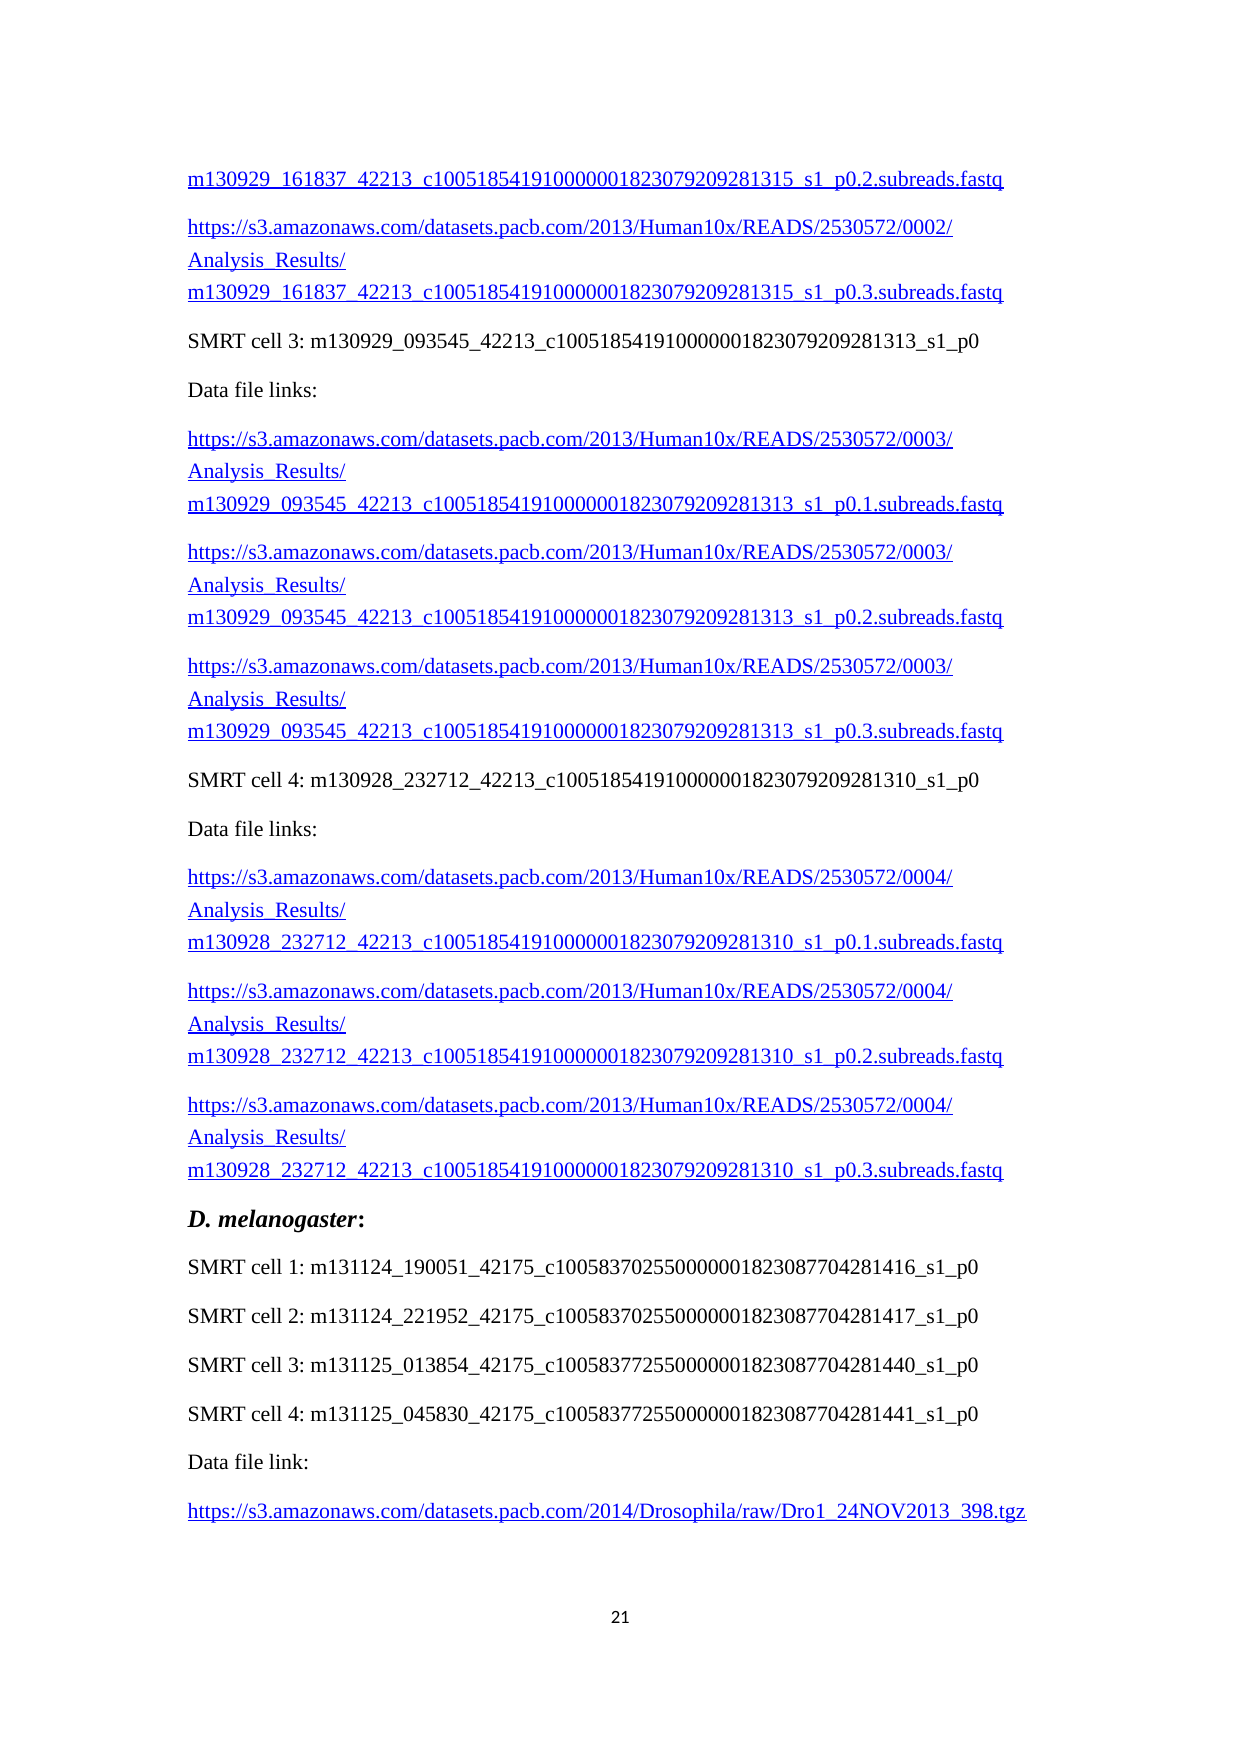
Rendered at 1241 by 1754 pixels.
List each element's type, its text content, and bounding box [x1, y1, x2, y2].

text https://s3.amazonaws.com/datasets.pacb.com/2013/Human10x/READS/2530572/0002/Analysis_Results/m130929_161837_42213_c100518541910000001823079209281315_s1_p0.3.subreads.fastq [187, 211, 1053, 308]
text SMRT cell 2: m131124_221952_42175_c100583702550000001823087704281417_s1_p0 [187, 1299, 1053, 1332]
text SMRT cell 3: m131125_013854_42175_c100583772550000001823087704281440_s1_p0 [187, 1348, 1053, 1381]
text https://s3.amazonaws.com/datasets.pacb.com/2013/Human10x/READS/2530572/0004/Analysis_Results/m130928_232712_42213_c100518541910000001823079209281310_s1_p0.1.subreads.fastq [187, 861, 1053, 958]
text SMRT cell 4: m131125_045830_42175_c100583772550000001823087704281441_s1_p0 [187, 1397, 1053, 1429]
text SMRT cell 3: m130929_093545_42213_c100518541910000001823079209281313_s1_p0 [187, 324, 1053, 357]
text Data file links: [187, 373, 1053, 406]
text https://s3.amazonaws.com/datasets.pacb.com/2013/Human10x/READS/2530572/0003/Analysis_Results/m130929_093545_42213_c100518541910000001823079209281313_s1_p0.3.subreads.fastq [187, 649, 1053, 747]
text https://s3.amazonaws.com/datasets.pacb.com/2013/Human10x/READS/2530572/0004/Analysis_Results/m130928_232712_42213_c100518541910000001823079209281310_s1_p0.3.subreads.fastq [187, 1088, 1053, 1186]
text https://s3.amazonaws.com/datasets.pacb.com/2014/Drosophila/raw/Dro1_24NOV2013_398.tgz [187, 1494, 1053, 1527]
text https://s3.amazonaws.com/datasets.pacb.com/2013/Human10x/READS/2530572/0003/Analysis_Results/m130929_093545_42213_c100518541910000001823079209281313_s1_p0.2.subreads.fastq [187, 536, 1053, 633]
text https://s3.amazonaws.com/datasets.pacb.com/2013/Human10x/READS/2530572/0003/Analysis_Results/m130929_093545_42213_c100518541910000001823079209281313_s1_p0.1.subreads.fastq [187, 422, 1053, 519]
text D. melanogaster: [187, 1202, 1053, 1234]
text https://s3.amazonaws.com/datasets.pacb.com/2013/Human10x/READS/2530572/0004/Analysis_Results/m130928_232712_42213_c100518541910000001823079209281310_s1_p0.2.subreads.fastq [187, 974, 1053, 1072]
text SMRT cell 4: m130928_232712_42213_c100518541910000001823079209281310_s1_p0 [187, 763, 1053, 796]
text Data file link: [187, 1446, 1053, 1478]
text SMRT cell 1: m131124_190051_42175_c100583702550000001823087704281416_s1_p0 [187, 1251, 1053, 1283]
text Data file links: [187, 812, 1053, 844]
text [187, 162, 1053, 194]
